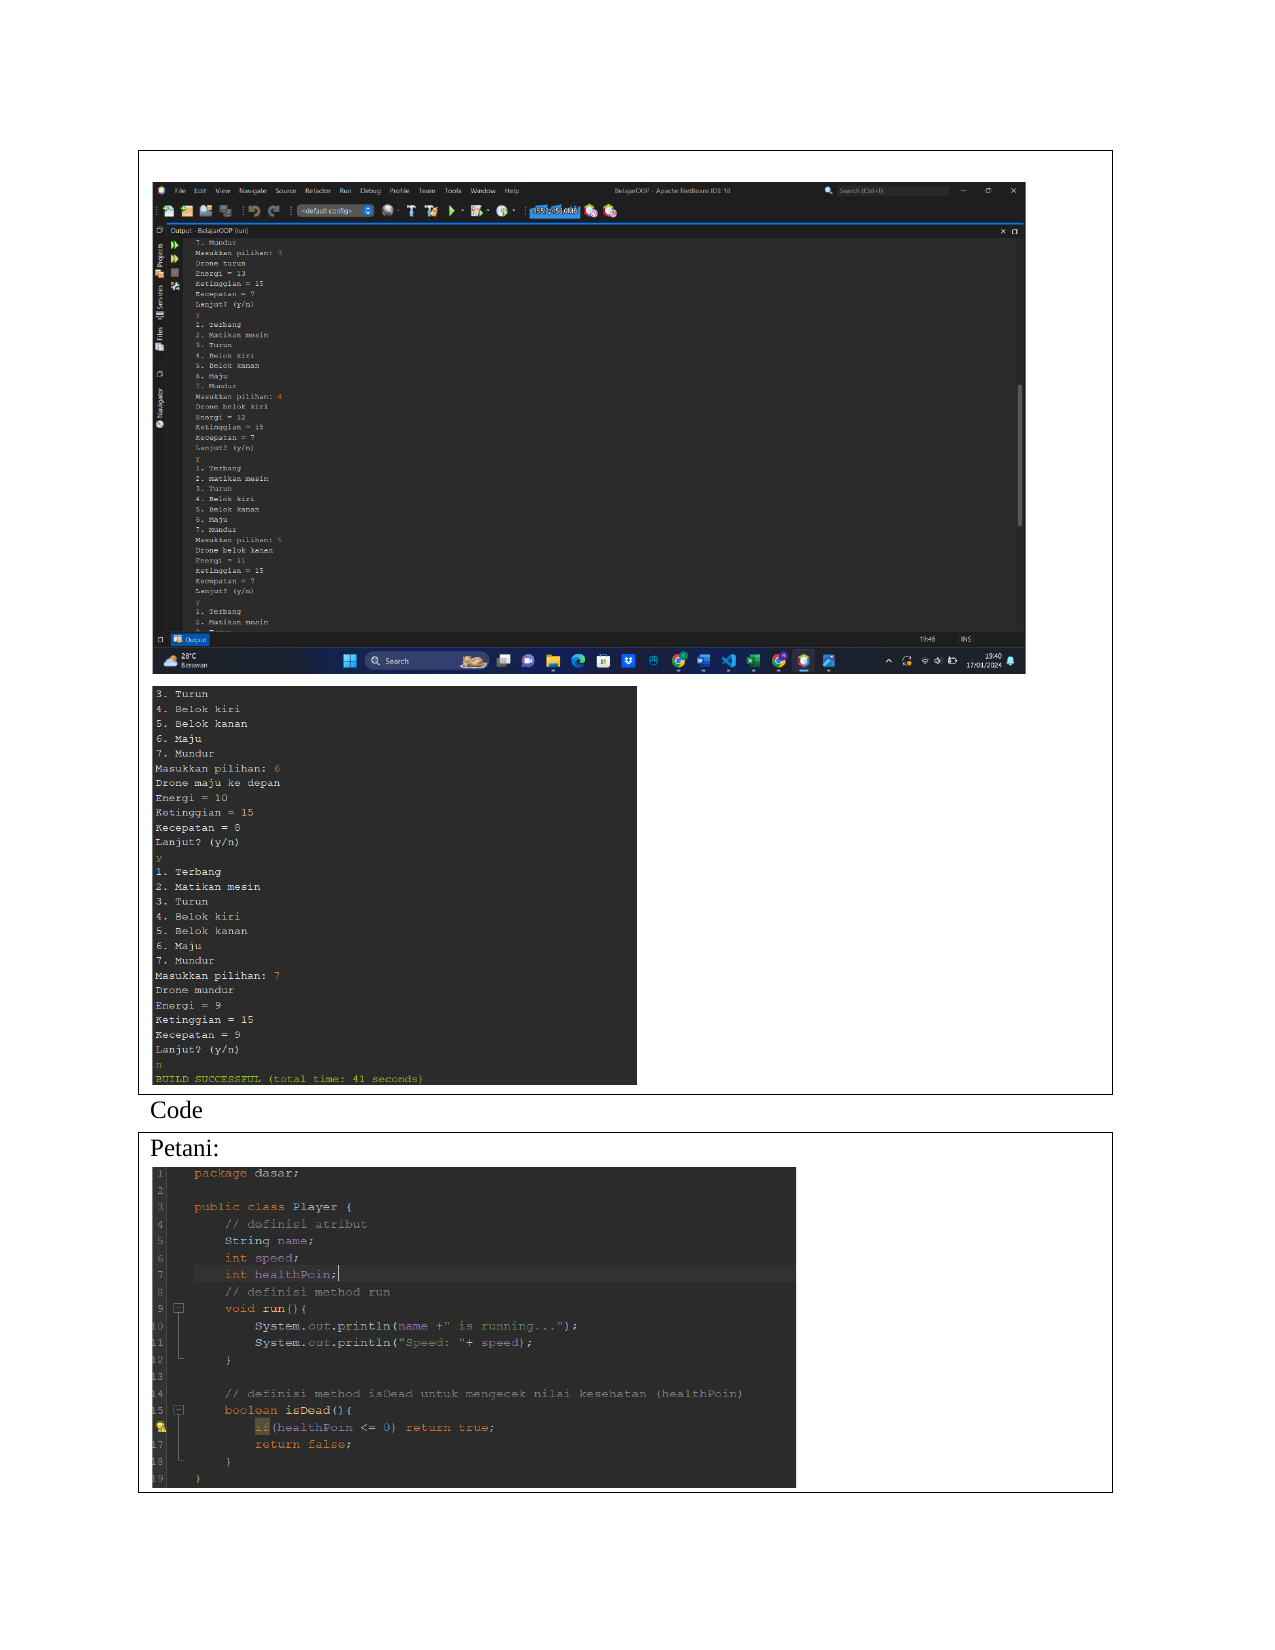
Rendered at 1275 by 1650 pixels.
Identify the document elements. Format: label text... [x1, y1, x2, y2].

text Code [150, 1095, 1125, 1124]
table_cell [139, 151, 1112, 1094]
picture [152, 686, 637, 1085]
picture [152, 1167, 797, 1488]
table_header Petani: [139, 1133, 1112, 1492]
picture [152, 182, 1026, 674]
